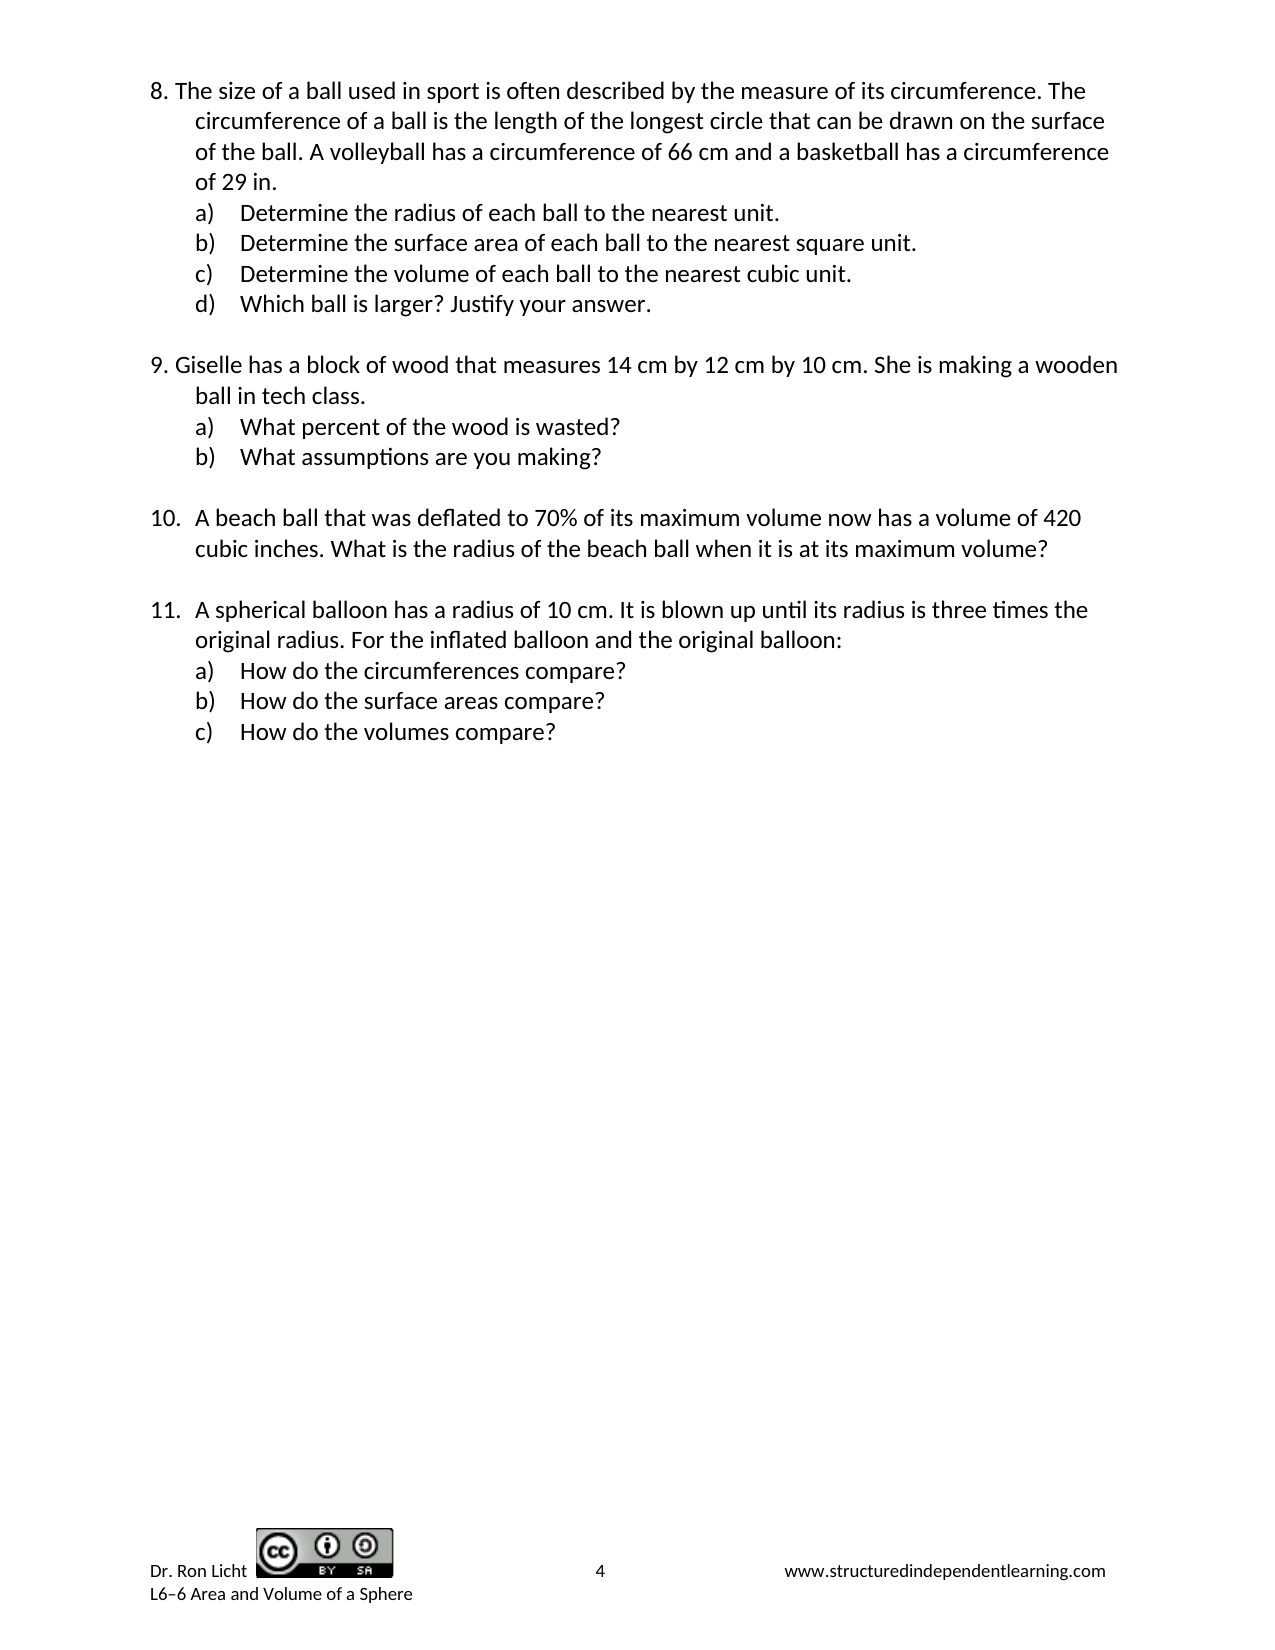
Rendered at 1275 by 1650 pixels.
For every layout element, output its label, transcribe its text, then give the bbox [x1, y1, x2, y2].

text 8. The size of a ball used in sport is often described by the measure of its circumference. The circumference of a ball is the length of the longest circle that can be drawn on the surface of the ball. A volleyball has a circumference of 66 cm and a basketball has a circumference of 29 in. [150, 75, 1125, 197]
text d) Which ball is larger? Justify your answer. [195, 289, 1125, 319]
text a) How do the circumferences compare? [195, 655, 1125, 685]
text a) Determine the radius of each ball to the nearest unit. [195, 197, 1125, 228]
picture [256, 1528, 394, 1578]
text 10. A beach ball that was deflated to 70% of its maximum volume now has a volume of 420 cubic inches. What is the radius of the beach ball when it is at its maximum volume? [150, 502, 1125, 563]
text c) How do the volumes compare? [195, 716, 1125, 746]
text 9. Giselle has a block of wood that measures 14 cm by 12 cm by 10 cm. She is making a wooden ball in tech class. [150, 350, 1125, 411]
text b) How do the surface areas compare? [195, 685, 1125, 716]
text c) Determine the volume of each ball to the nearest cubic unit. [195, 258, 1125, 289]
text a) What percent of the wood is wasted? [195, 411, 1125, 441]
text 11. A spherical balloon has a radius of 10 cm. It is blown up until its radius is three times the original radius. For the inflated balloon and the original balloon: [150, 594, 1125, 655]
text b) What assumptions are you making? [195, 441, 1125, 472]
text b) Determine the surface area of each ball to the nearest square unit. [195, 228, 1125, 258]
